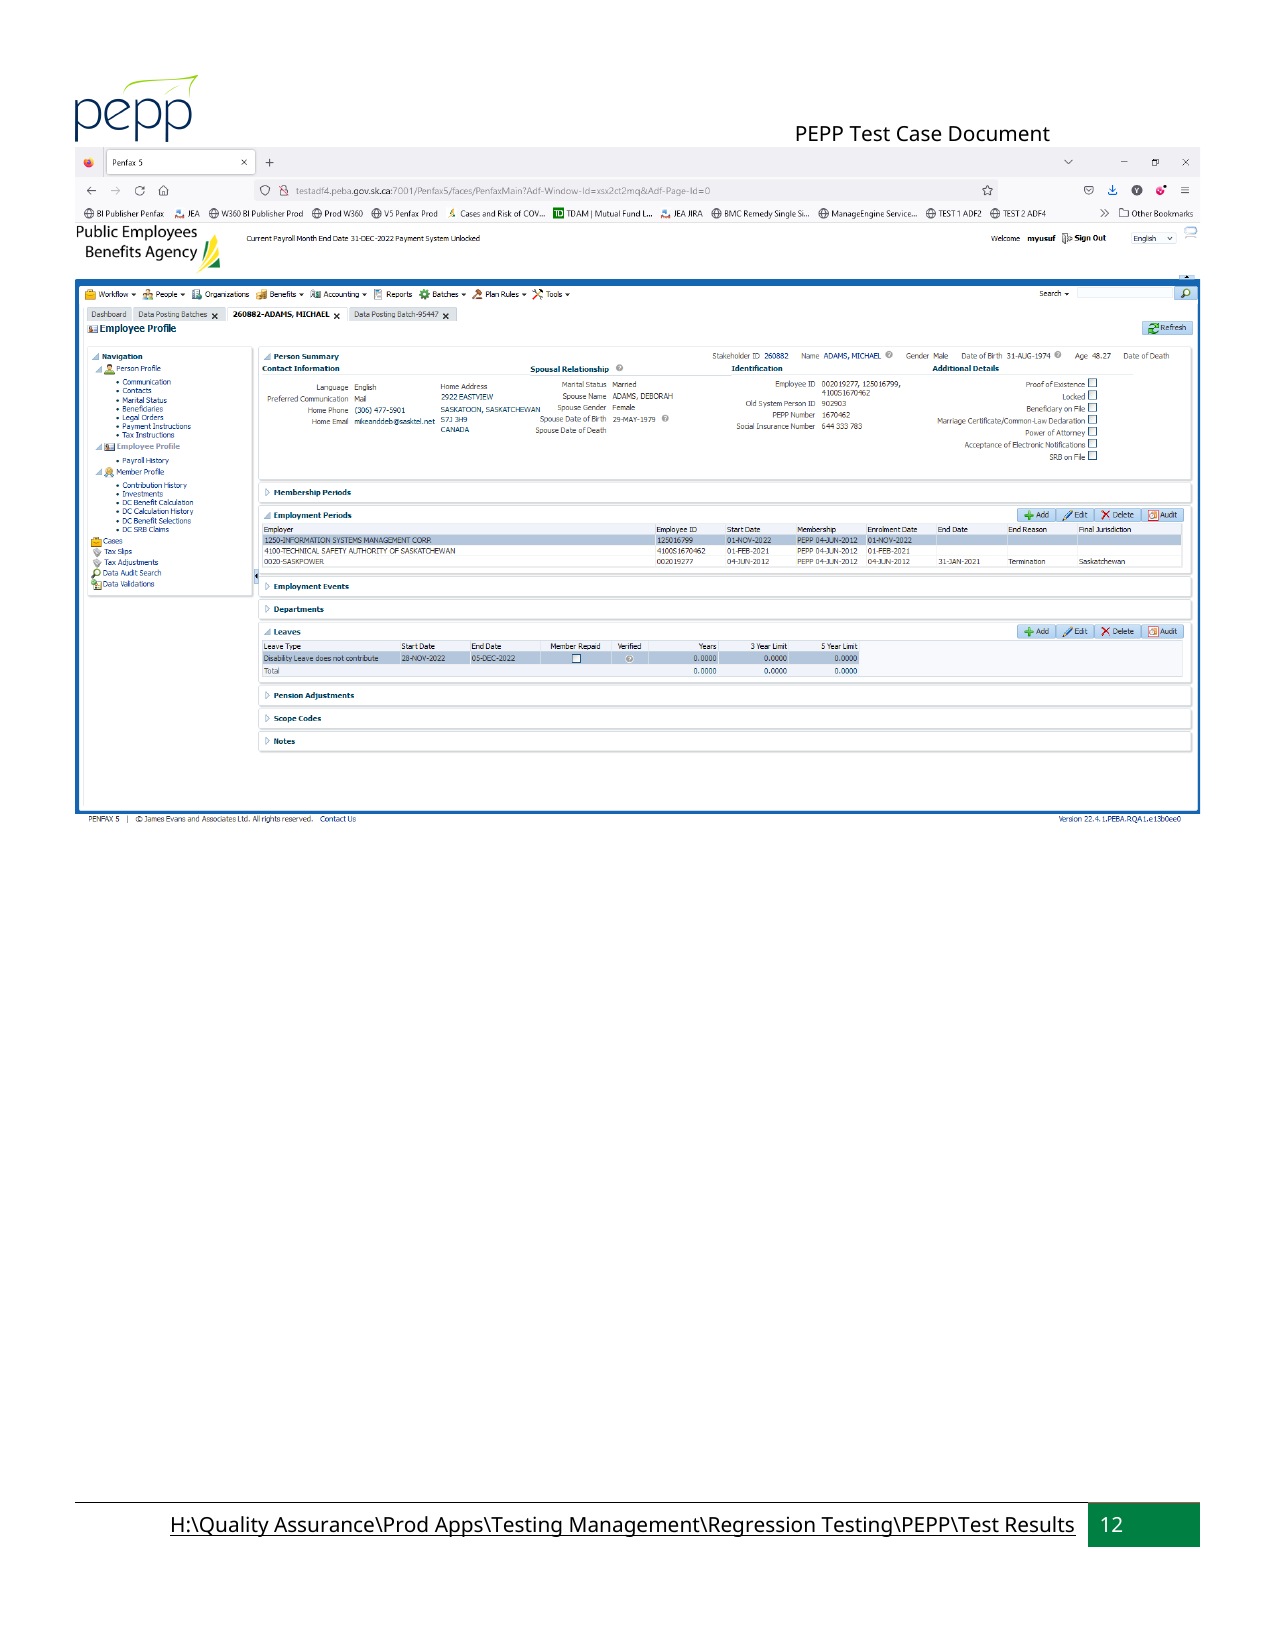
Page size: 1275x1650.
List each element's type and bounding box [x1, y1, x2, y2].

picture [75, 75, 199, 142]
picture [75, 147, 1200, 824]
